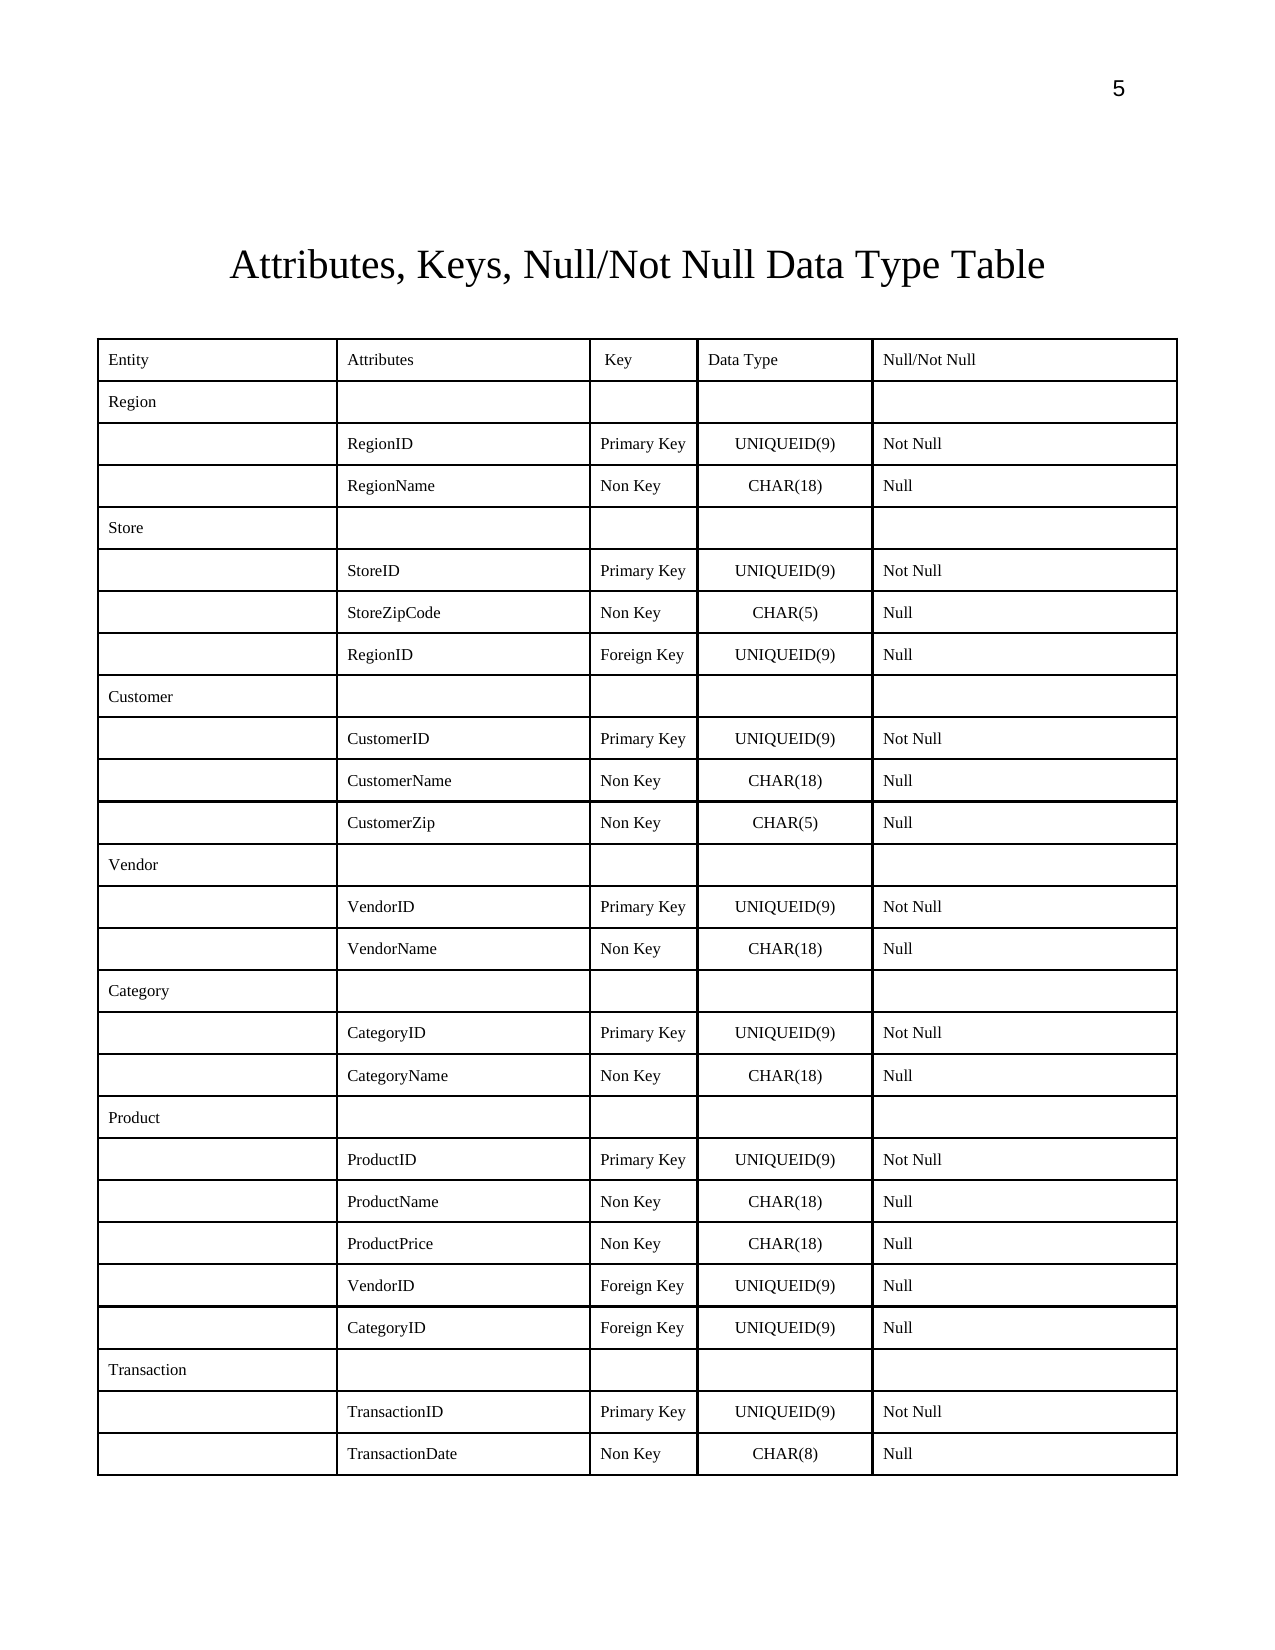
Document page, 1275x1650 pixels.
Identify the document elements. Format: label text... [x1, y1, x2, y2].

table_cell Null [874, 1265, 1176, 1305]
table_cell [99, 550, 336, 590]
table_cell CHAR(18) [699, 760, 871, 800]
table_cell UNIQUEID(9) [699, 634, 871, 674]
table_cell UNIQUEID(9) [699, 887, 871, 927]
table_cell Non Key [591, 1223, 696, 1263]
table_cell [99, 1013, 336, 1053]
table_cell ProductName [338, 1181, 589, 1221]
subtitle Attributes, Keys, Null/Not Null Data Type Table [150, 239, 1125, 287]
table_cell CategoryID [338, 1013, 589, 1053]
table_cell [874, 382, 1176, 422]
table_cell [99, 1434, 336, 1474]
table_cell [591, 845, 696, 884]
table_cell Primary Key [591, 550, 696, 590]
table_cell [99, 1223, 336, 1263]
table_cell [591, 1350, 696, 1389]
table_cell [874, 676, 1176, 716]
table_cell UNIQUEID(9) [699, 1013, 871, 1053]
table_cell [338, 1350, 589, 1389]
table_cell [338, 508, 589, 548]
table_cell VendorID [338, 887, 589, 927]
table_cell Transaction [99, 1350, 336, 1389]
table_cell Not Null [874, 550, 1176, 590]
table_cell [699, 508, 871, 548]
table_cell Non Key [591, 1181, 696, 1221]
table_cell Non Key [591, 929, 696, 969]
table_cell UNIQUEID(9) [699, 1308, 871, 1347]
table_cell Store [99, 508, 336, 548]
table_cell TransactionDate [338, 1434, 589, 1474]
table_cell Non Key [591, 1434, 696, 1474]
table_cell Product [99, 1097, 336, 1137]
table_cell Null [874, 592, 1176, 632]
table_cell Category [99, 971, 336, 1011]
table_cell [99, 718, 336, 758]
table_cell [99, 803, 336, 842]
table_cell CHAR(18) [699, 1055, 871, 1095]
table_cell Foreign Key [591, 634, 696, 674]
table_cell [99, 1055, 336, 1095]
table_cell UNIQUEID(9) [699, 550, 871, 590]
table_cell [99, 1265, 336, 1305]
table_cell RegionID [338, 634, 589, 674]
table_cell [699, 676, 871, 716]
table_cell RegionID [338, 424, 589, 464]
table_cell Non Key [591, 803, 696, 842]
table_cell Region [99, 382, 336, 422]
table_cell [99, 887, 336, 927]
table_cell Null [874, 634, 1176, 674]
table_cell Not Null [874, 424, 1176, 464]
table_cell Not Null [874, 1139, 1176, 1179]
table_cell [99, 1181, 336, 1221]
table_cell VendorID [338, 1265, 589, 1305]
table_cell Primary Key [591, 424, 696, 464]
table_cell Null [874, 929, 1176, 969]
table_cell [699, 845, 871, 884]
table_cell [699, 1097, 871, 1137]
table_cell Not Null [874, 1392, 1176, 1432]
table_cell CHAR(18) [699, 929, 871, 969]
table_cell [99, 634, 336, 674]
table_cell [591, 971, 696, 1011]
table_cell [99, 466, 336, 506]
table_cell UNIQUEID(9) [699, 718, 871, 758]
table_cell [99, 1308, 336, 1347]
table_header Attributes [338, 340, 589, 379]
table_cell CHAR(5) [699, 592, 871, 632]
table_header Null/Not Null [874, 340, 1176, 379]
table_cell UNIQUEID(9) [699, 1139, 871, 1179]
table_header Data Type [699, 340, 871, 379]
table_cell Not Null [874, 887, 1176, 927]
table_cell [99, 929, 336, 969]
table_cell [591, 508, 696, 548]
table_cell Primary Key [591, 887, 696, 927]
table_cell [699, 382, 871, 422]
table_cell StoreZipCode [338, 592, 589, 632]
table_cell [99, 1392, 336, 1432]
table_cell CategoryID [338, 1308, 589, 1347]
table_cell Primary Key [591, 718, 696, 758]
table_cell [99, 760, 336, 800]
table_cell [699, 1350, 871, 1389]
table_cell Non Key [591, 1055, 696, 1095]
table_cell Null [874, 1308, 1176, 1347]
table_cell [338, 676, 589, 716]
table_cell CHAR(5) [699, 803, 871, 842]
table_cell Foreign Key [591, 1308, 696, 1347]
table_cell UNIQUEID(9) [699, 1392, 871, 1432]
table_cell StoreID [338, 550, 589, 590]
table_cell Primary Key [591, 1013, 696, 1053]
table_cell [591, 676, 696, 716]
table_cell [591, 382, 696, 422]
table_cell CHAR(8) [699, 1434, 871, 1474]
table_cell [591, 1097, 696, 1137]
table_cell Not Null [874, 1013, 1176, 1053]
table_header Key [591, 340, 696, 379]
table_cell Null [874, 1434, 1176, 1474]
table_cell Null [874, 1055, 1176, 1095]
table_cell Foreign Key [591, 1265, 696, 1305]
table_cell [874, 1097, 1176, 1137]
table_cell CustomerID [338, 718, 589, 758]
table_cell CustomerZip [338, 803, 589, 842]
table_cell Primary Key [591, 1139, 696, 1179]
table_cell [338, 382, 589, 422]
table_cell CHAR(18) [699, 1223, 871, 1263]
table_cell CategoryName [338, 1055, 589, 1095]
table_cell Null [874, 760, 1176, 800]
table_cell [338, 845, 589, 884]
table_cell Null [874, 1181, 1176, 1221]
table_cell [874, 508, 1176, 548]
table_cell Null [874, 466, 1176, 506]
table_cell Non Key [591, 592, 696, 632]
table_cell CHAR(18) [699, 466, 871, 506]
table_cell [338, 971, 589, 1011]
table_cell CHAR(18) [699, 1181, 871, 1221]
table_cell Primary Key [591, 1392, 696, 1432]
table_cell [99, 424, 336, 464]
table_cell RegionName [338, 466, 589, 506]
table_cell [338, 1097, 589, 1137]
table_cell Null [874, 803, 1176, 842]
table_cell Not Null [874, 718, 1176, 758]
table_cell Vendor [99, 845, 336, 884]
table_cell TransactionID [338, 1392, 589, 1432]
table_cell Non Key [591, 760, 696, 800]
table_cell ProductPrice [338, 1223, 589, 1263]
table_cell VendorName [338, 929, 589, 969]
table_cell CustomerName [338, 760, 589, 800]
table_cell [99, 1139, 336, 1179]
table_cell Customer [99, 676, 336, 716]
table_cell [99, 592, 336, 632]
table_cell ProductID [338, 1139, 589, 1179]
table_cell [874, 971, 1176, 1011]
table_header Entity [99, 340, 336, 379]
table_cell [699, 971, 871, 1011]
table_cell Null [874, 1223, 1176, 1263]
table_cell UNIQUEID(9) [699, 1265, 871, 1305]
table_cell [874, 845, 1176, 884]
table_cell [874, 1350, 1176, 1389]
table_cell Non Key [591, 466, 696, 506]
table_cell UNIQUEID(9) [699, 424, 871, 464]
